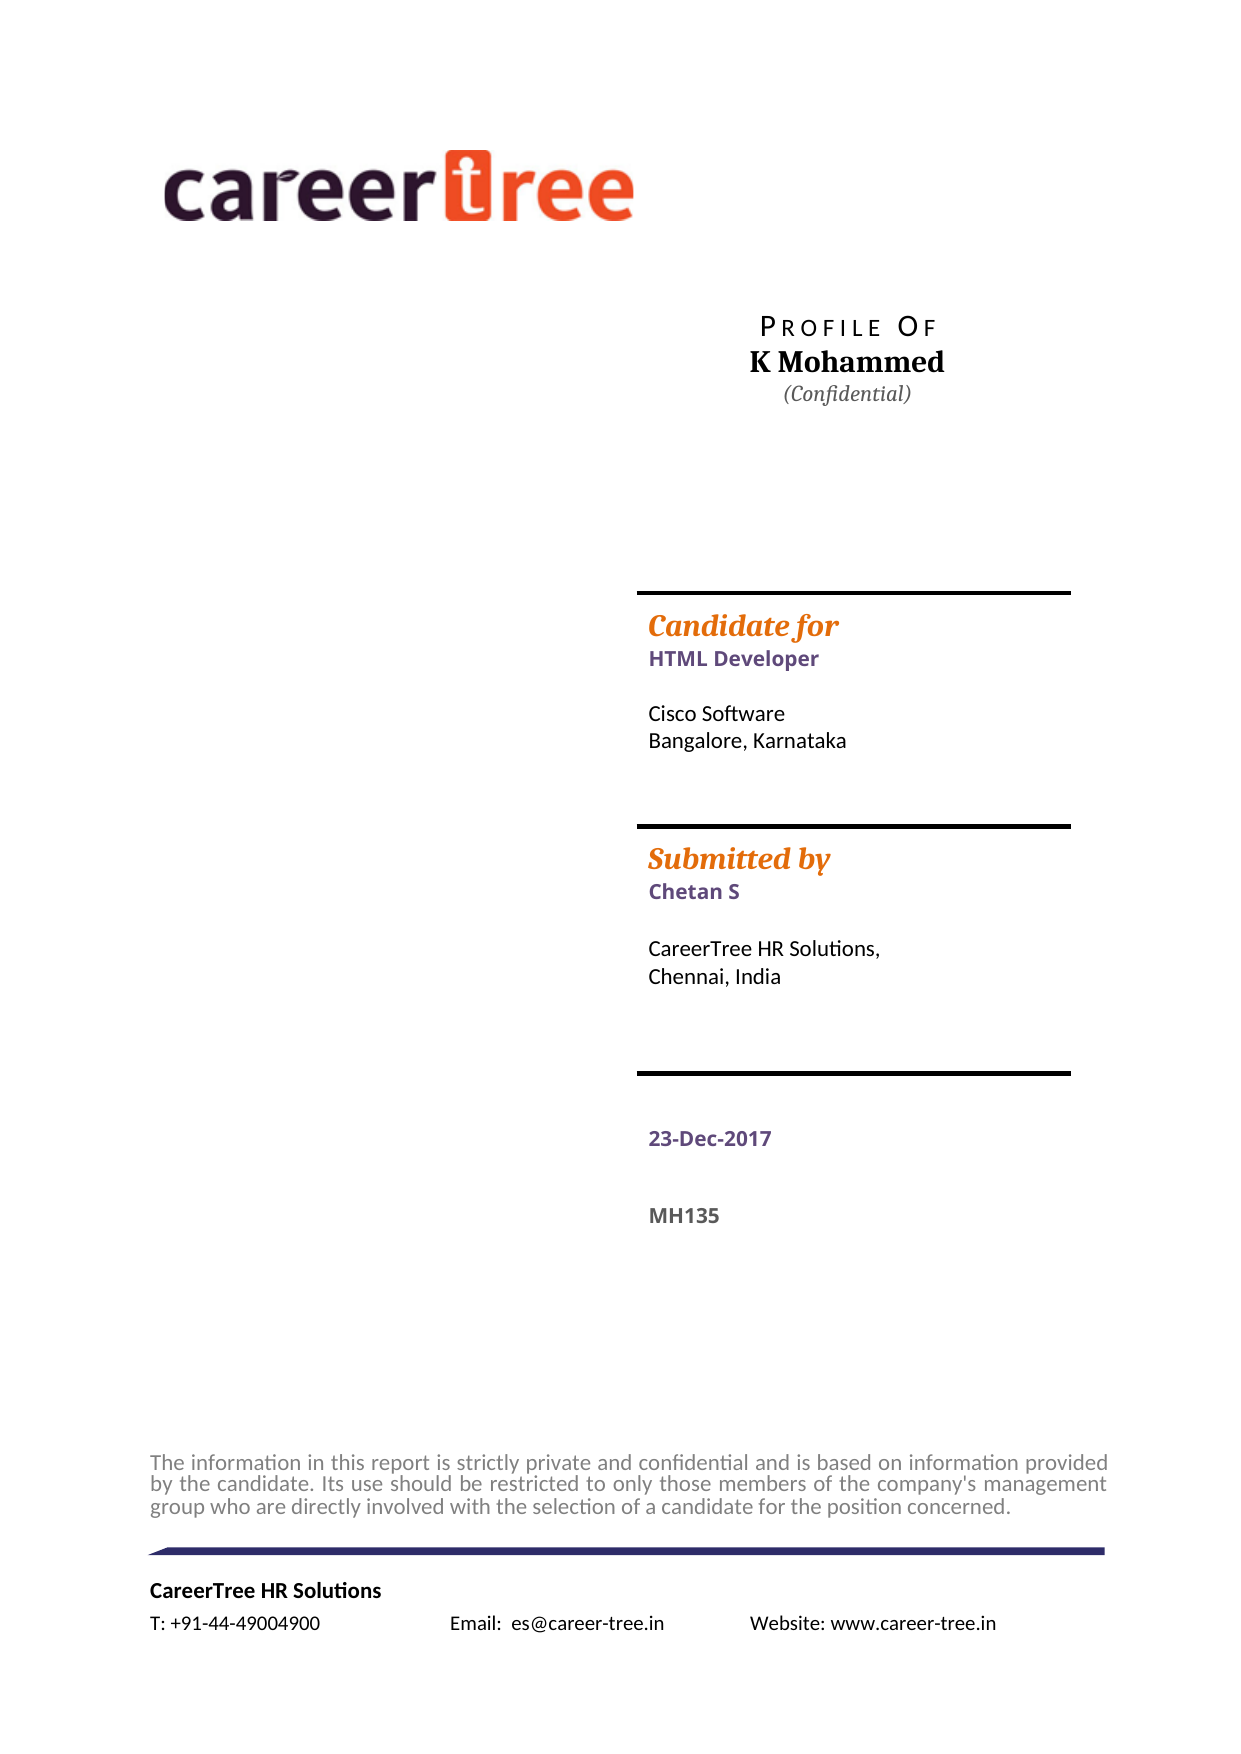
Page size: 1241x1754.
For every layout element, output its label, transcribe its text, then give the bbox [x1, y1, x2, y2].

text The information in this report is strictly private and confidential and is based on information provided by the candidate. Its use should be restricted to only those members of the company's management group who are directly involved with the selection of a candidate for the position concerned. [150, 1452, 1110, 1520]
picture [164, 150, 634, 221]
table_cell 23-Dec-2017 MH135 [637, 1076, 1071, 1230]
table_header Candidate for [637, 595, 1071, 644]
text T: +91-44-49004900 Email: es@career-tree.in Website: www.career-tree.in [150, 1610, 1110, 1635]
table_header P R O F I L E O F K Mohammed (Confidential) [593, 307, 1101, 435]
table_cell Chetan S CareerTree HR Solutions, Chennai, India [637, 878, 1071, 1071]
text CareerTree HR Solutions [150, 1579, 1110, 1604]
table_cell Submitted by [637, 829, 1071, 877]
table_cell HTML Developer Cisco Software Bangalore, Karnataka [637, 644, 1071, 824]
